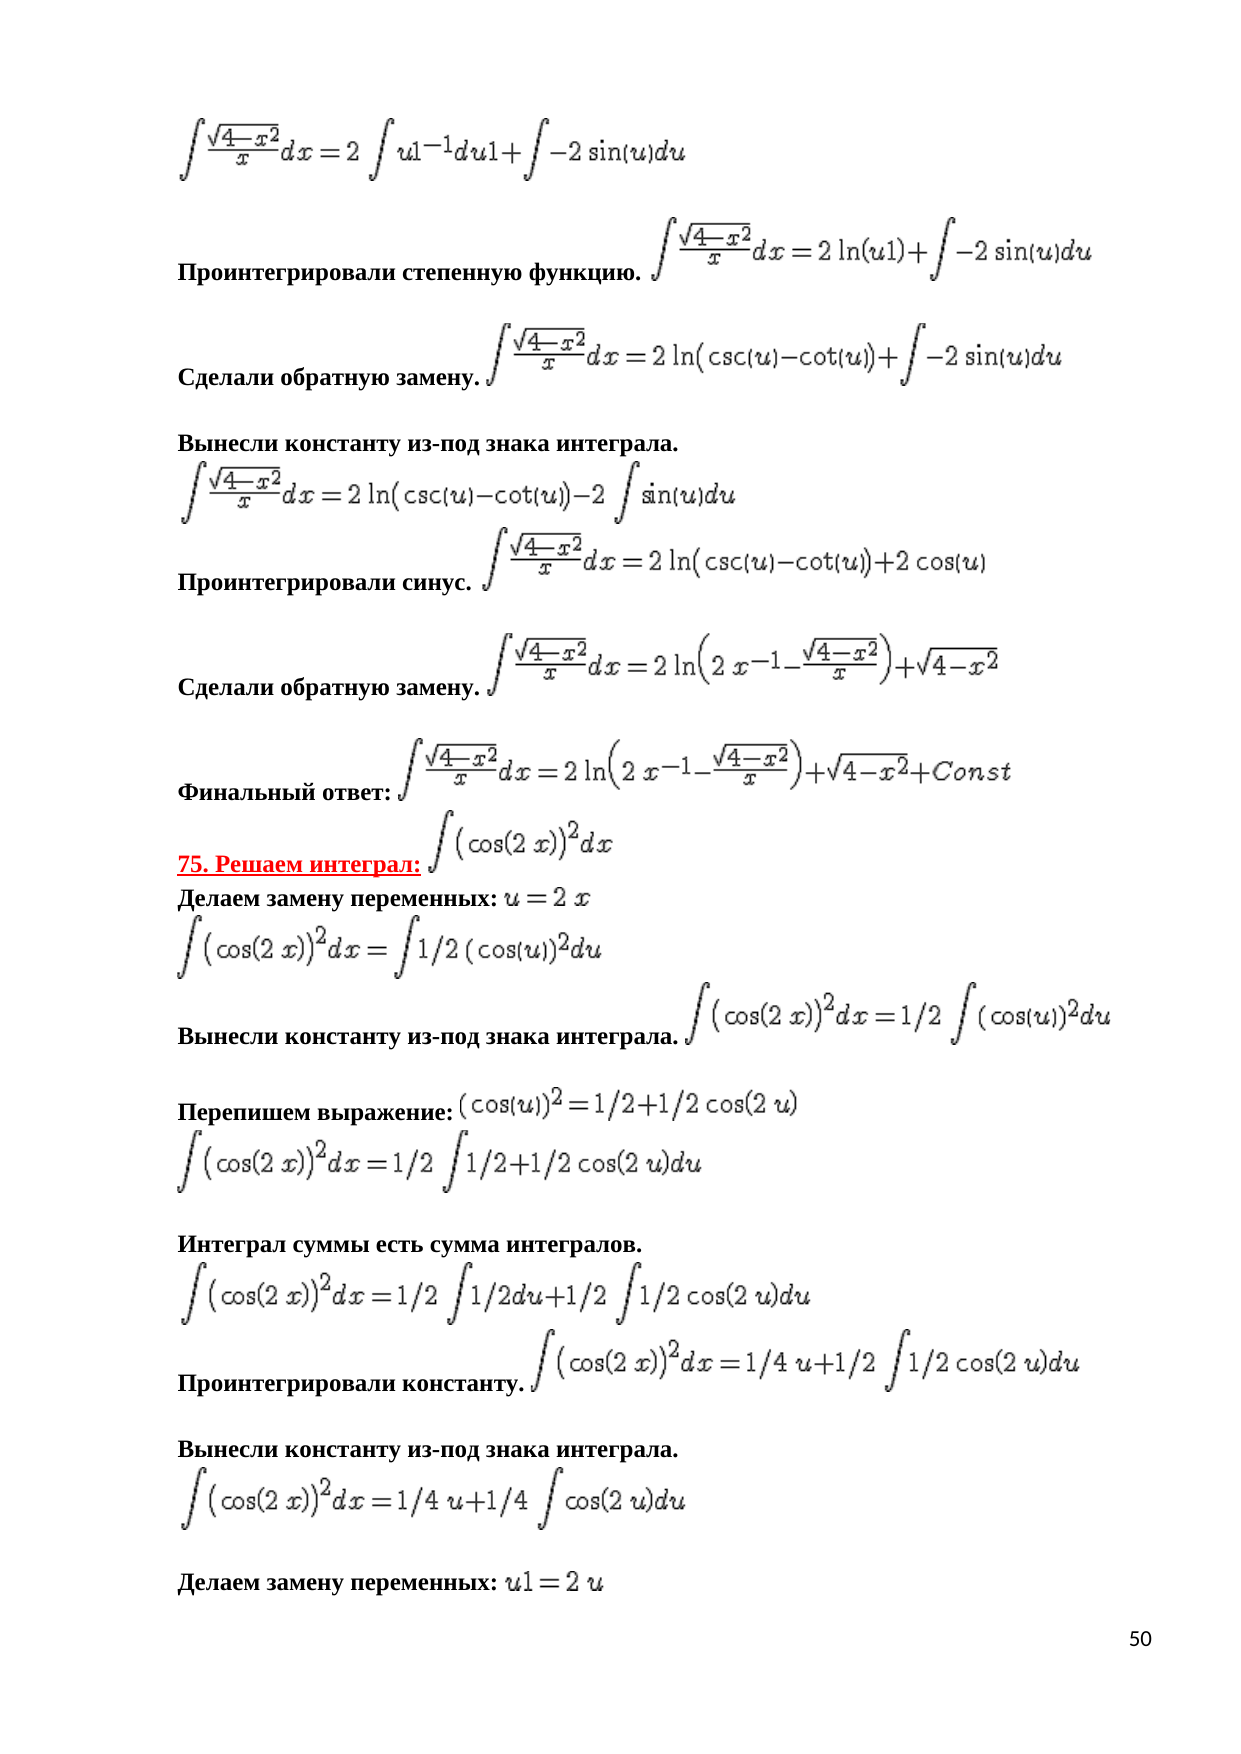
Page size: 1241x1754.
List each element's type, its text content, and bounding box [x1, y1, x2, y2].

picture [177, 915, 603, 979]
picture [398, 738, 1011, 801]
text Делаем замену переменных: [177, 1567, 1152, 1596]
picture [647, 217, 1098, 281]
picture [685, 982, 1110, 1045]
picture [177, 118, 690, 181]
picture [486, 633, 999, 696]
picture [427, 810, 616, 873]
picture [486, 323, 1062, 386]
text Делаем замену переменных: [177, 883, 1152, 911]
picture [177, 461, 740, 524]
picture [504, 887, 592, 906]
picture [177, 1130, 703, 1193]
picture [504, 1571, 605, 1591]
text 75. Решаем интеграл: [177, 810, 1152, 878]
picture [177, 1262, 815, 1325]
picture [460, 1087, 798, 1121]
picture [177, 1467, 690, 1530]
picture [478, 527, 991, 591]
picture [530, 1329, 1081, 1392]
